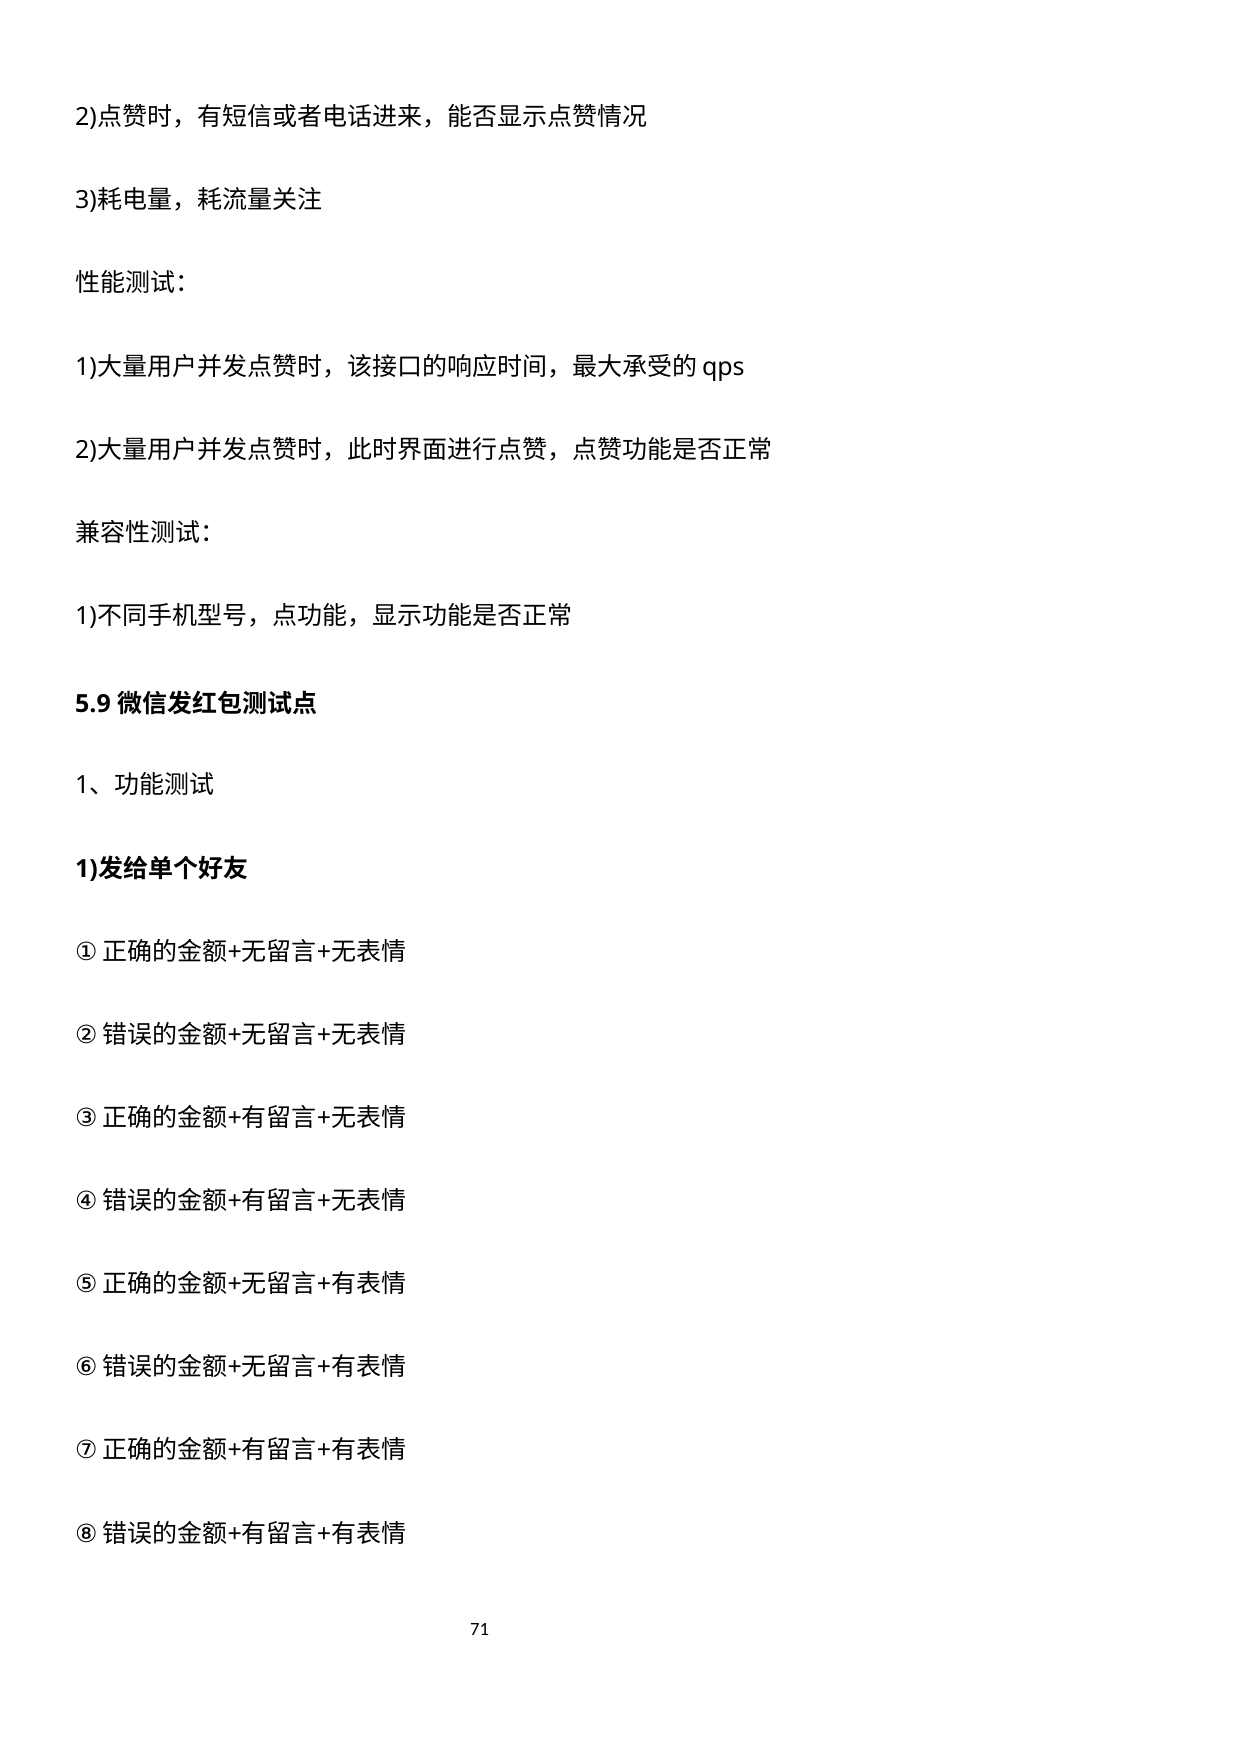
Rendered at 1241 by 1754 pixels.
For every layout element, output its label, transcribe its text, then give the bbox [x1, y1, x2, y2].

text 性能测试： [75, 248, 1165, 313]
text ③正确的金额+有留言+无表情 [75, 1083, 1165, 1148]
text 3)耗电量，耗流量关注 [75, 165, 1165, 230]
text ⑥错误的金额+无留言+有表情 [75, 1332, 1165, 1397]
text 2)点赞时，有短信或者电话进来，能否显示点赞情况 [75, 82, 1165, 147]
text ⑤正确的金额+无留言+有表情 [75, 1249, 1165, 1314]
text 1)发给单个好友 [75, 834, 1165, 899]
text ④错误的金额+有留言+无表情 [75, 1166, 1165, 1231]
text 1)大量用户并发点赞时，该接口的响应时间，最大承受的qps [75, 332, 1165, 397]
subtitle 5.9 微信发红包测试点 [75, 669, 1165, 734]
text 1、功能测试 [75, 751, 1165, 816]
text 兼容性测试： [75, 498, 1165, 563]
text ①正确的金额+无留言+无表情 [75, 917, 1165, 982]
text ⑦正确的金额+有留言+有表情 [75, 1416, 1165, 1481]
text 2)大量用户并发点赞时，此时界面进行点赞，点赞功能是否正常 [75, 415, 1165, 480]
text 1)不同手机型号，点功能，显示功能是否正常 [75, 581, 1165, 646]
text ②错误的金额+无留言+无表情 [75, 1000, 1165, 1065]
text ⑧错误的金额+有留言+有表情 [75, 1499, 1165, 1564]
